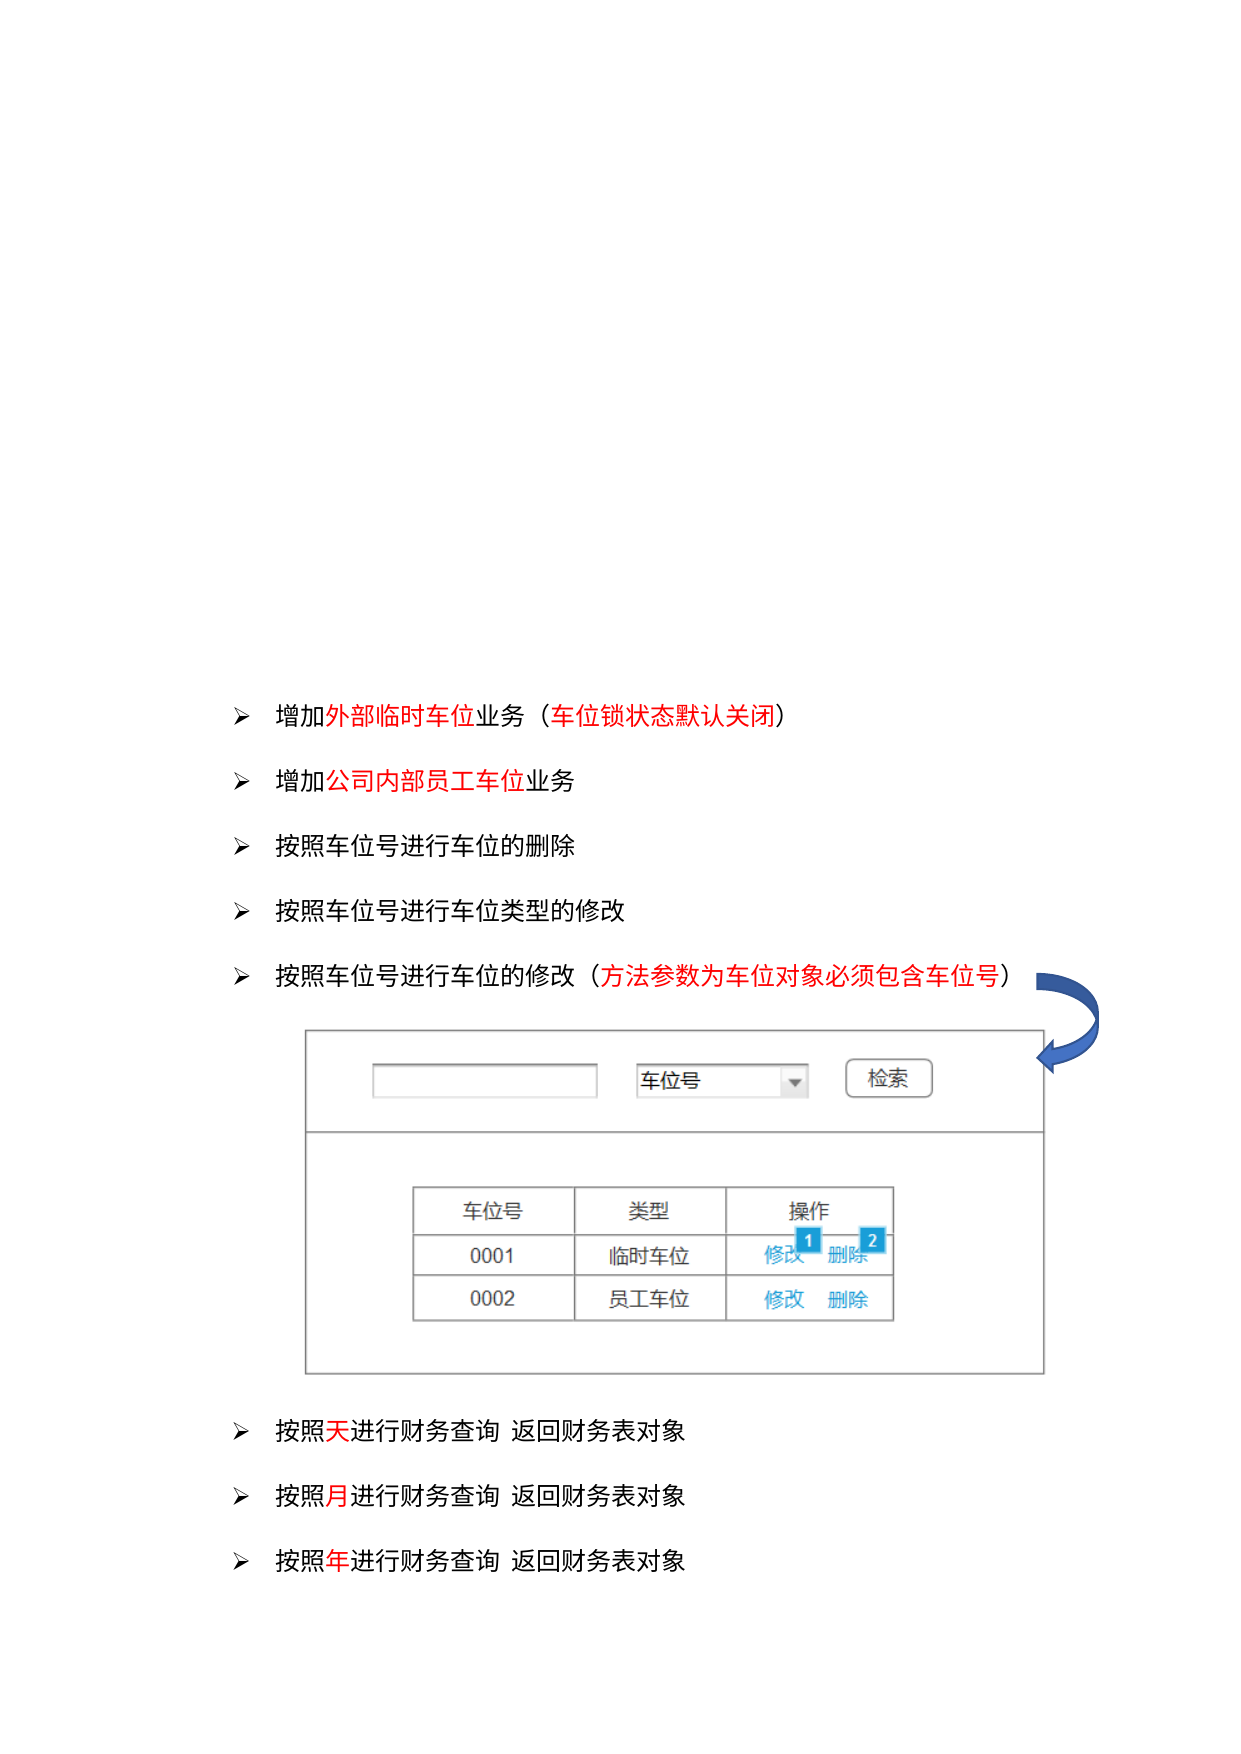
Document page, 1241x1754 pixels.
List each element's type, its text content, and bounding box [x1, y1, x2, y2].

picture [275, 1007, 1107, 1396]
list 按照车位号进行车位类型的修改 [232, 877, 1053, 942]
list 按照年进行财务查询 返回财务表对象 [231, 1527, 1053, 1592]
list 增加外部临时车位业务（车位锁状态默认关闭） [232, 682, 1053, 747]
list 按照月进行财务查询 返回财务表对象 [231, 1462, 1053, 1527]
list 增加公司内部员工车位业务 [232, 747, 1053, 812]
list 按照天进行财务查询 返回财务表对象 [231, 1397, 1053, 1462]
list 按照车位号进行车位的修改（方法参数为车位对象必须包含车位号） [232, 942, 1053, 1007]
list 按照车位号进行车位的删除 [232, 812, 1053, 877]
